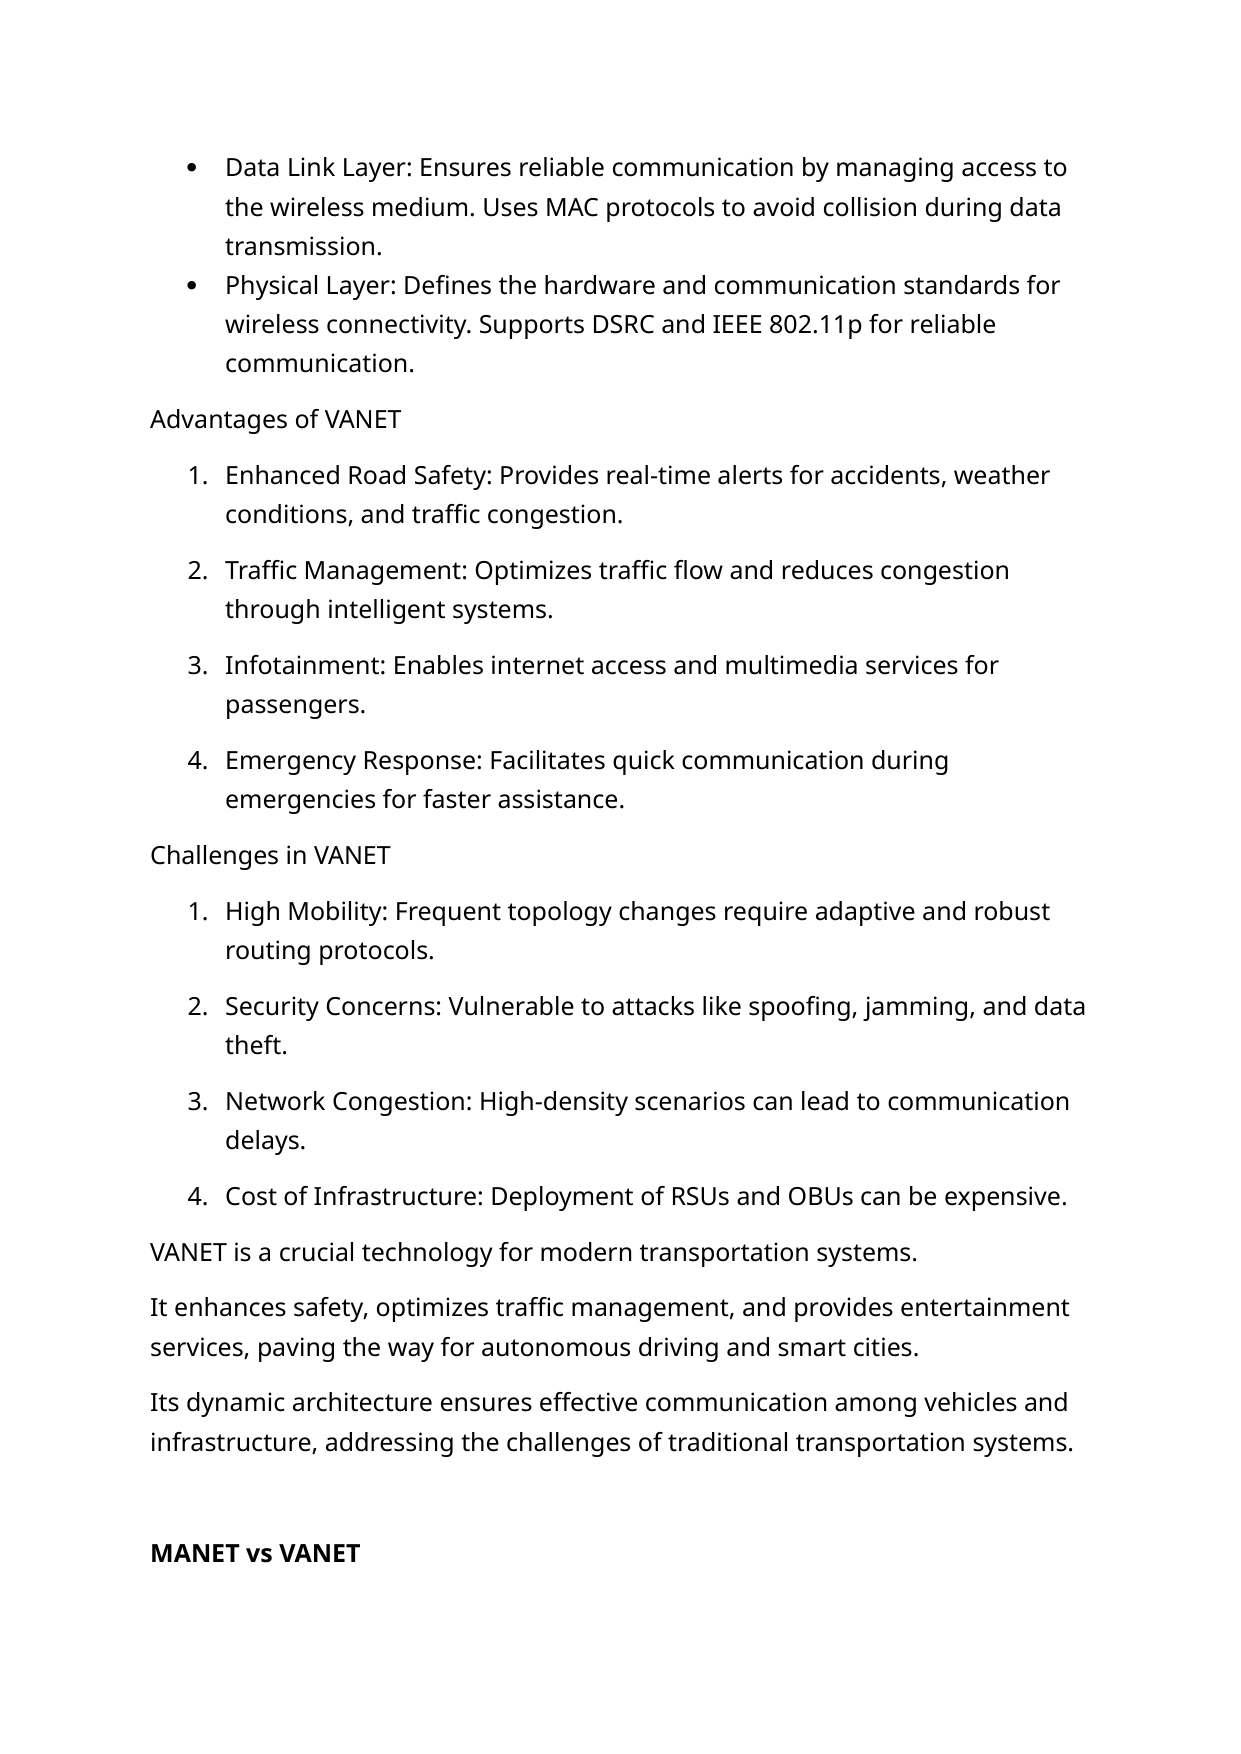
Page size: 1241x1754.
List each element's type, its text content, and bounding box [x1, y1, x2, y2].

text Its dynamic architecture ensures effective communication among vehicles and infrastructure, addressing the challenges of traditional transportation systems. [150, 1385, 1090, 1458]
list Traffic Management: Optimizes traffic flow and reduces congestion through intelligent systems. [187, 552, 1090, 626]
text VANET is a crucial technology for modern transportation systems. [150, 1234, 1090, 1268]
list Emergency Response: Facilitates quick communication during emergencies for faster assistance. [187, 742, 1090, 816]
list High Mobility: Frequent topology changes require adaptive and robust routing protocols. [187, 893, 1090, 967]
list Enhanced Road Safety: Provides real-time alerts for accidents, weather conditions, and traffic congestion. [187, 457, 1090, 531]
text Challenges in VANET [150, 837, 1090, 872]
list Infotainment: Enables internet access and multimedia services for passengers. [187, 647, 1090, 721]
list Network Congestion: High-density scenarios can lead to communication delays. [187, 1083, 1090, 1157]
list Security Concerns: Vulnerable to attacks like spoofing, jamming, and data theft. [187, 988, 1090, 1062]
text It enhances safety, optimizes traffic management, and provides entertainment services, paving the way for autonomous driving and smart cities. [150, 1290, 1090, 1363]
list Data Link Layer: Ensures reliable communication by managing access to the wireless medium. Uses MAC protocols to avoid collision during data transmission. [187, 150, 1090, 262]
text MANET vs VANET [150, 1536, 1090, 1570]
list Cost of Infrastructure: Deployment of RSUs and OBUs can be expensive. [187, 1178, 1090, 1212]
text Advantages of VANET [150, 402, 1090, 436]
list Physical Layer: Defines the hardware and communication standards for wireless connectivity. Supports DSRC and IEEE 802.11p for reliable communication. [187, 267, 1090, 380]
